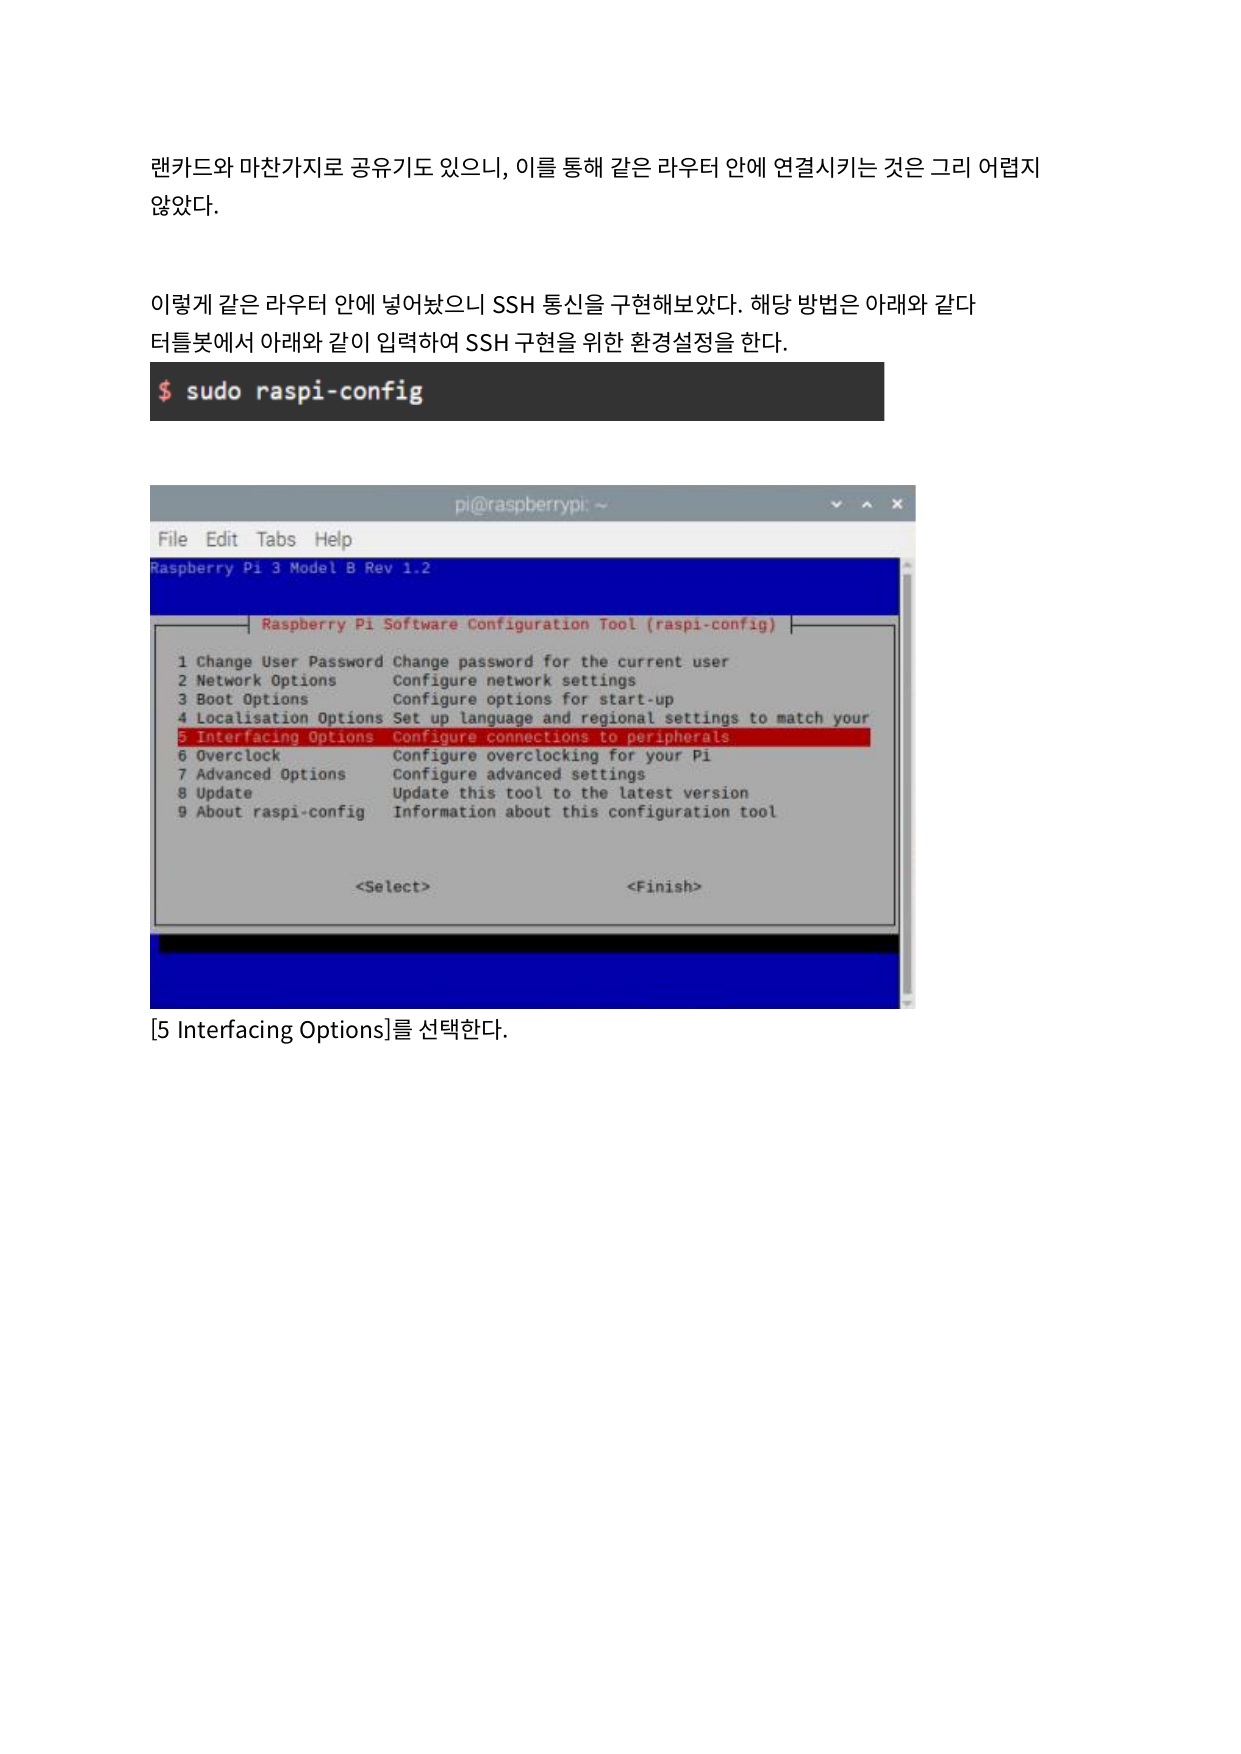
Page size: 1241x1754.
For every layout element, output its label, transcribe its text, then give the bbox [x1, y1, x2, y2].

picture [150, 485, 916, 1009]
text 랜카드와 마찬가지로 공유기도 있으니, 이를 통해 같은 라우터 안에 연결시키는 것은 그리 어렵지 않았다. [150, 150, 1090, 221]
text 이렇게 같은 라우터 안에 넣어놨으니 SSH 통신을 구현해보았다. 해당 방법은 아래와 같다 [150, 287, 1090, 320]
text 터틀봇에서 아래와 같이 입력하여 SSH구현을 위한 환경설정을 한다. [150, 325, 1090, 358]
text [5 Interfacing Options]를 선택한다. [150, 1012, 1090, 1046]
picture [150, 362, 885, 421]
